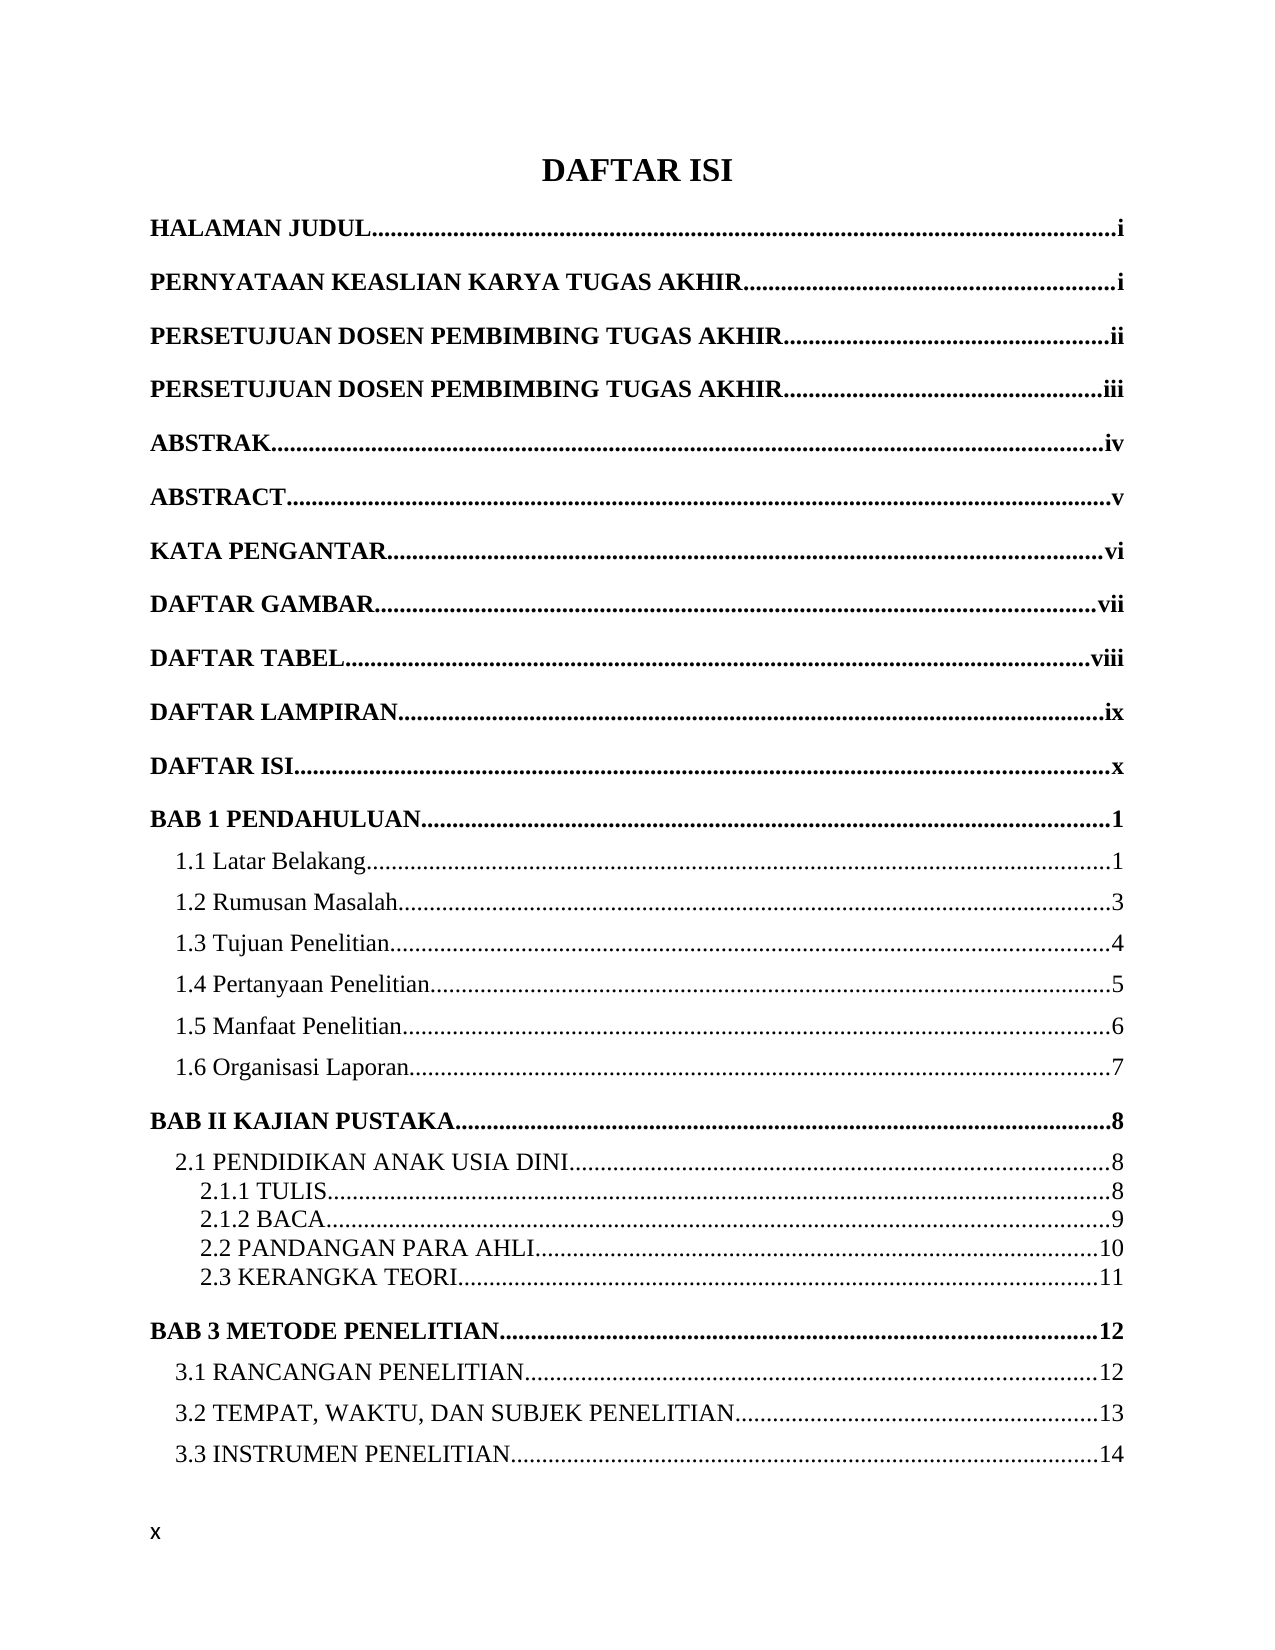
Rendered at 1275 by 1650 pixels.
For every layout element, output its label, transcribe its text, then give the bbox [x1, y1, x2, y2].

text 3.1 RANCANGAN PENELITIAN 12 [175, 1357, 1125, 1386]
text 2.1.1 TULIS 8 [200, 1176, 1125, 1204]
text PERSETUJUAN DOSEN PEMBIMBING TUGAS AKHIR ii [150, 321, 1125, 349]
text 3.3 INSTRUMEN PENELITIAN 14 [175, 1439, 1125, 1468]
text BAB 3 METODE PENELITIAN 12 [150, 1316, 1125, 1344]
text BAB II KAJIAN PUSTAKA 8 [150, 1106, 1125, 1134]
text 1.6 Organisasi Laporan 7 [175, 1052, 1125, 1081]
text 2.1 PENDIDIKAN ANAK USIA DINI 8 [175, 1147, 1125, 1176]
text DAFTAR LAMPIRAN ix [150, 697, 1125, 726]
text DAFTAR ISI x [150, 751, 1125, 779]
text ABSTRACT v [150, 482, 1125, 511]
text DAFTAR TABEL viii [150, 643, 1125, 672]
text 1.1 Latar Belakang 1 [175, 846, 1125, 874]
text DAFTAR GAMBAR vii [150, 589, 1125, 618]
text 2.1.2 BACA 9 [200, 1204, 1125, 1233]
subtitle DAFTAR ISI [150, 150, 1125, 188]
text 3.2 TEMPAT, WAKTU, DAN SUBJEK PENELITIAN 13 [175, 1398, 1125, 1427]
text 2.2 PANDANGAN PARA AHLI 10 [200, 1233, 1125, 1262]
text 1.2 Rumusan Masalah 3 [175, 887, 1125, 916]
text PERSETUJUAN DOSEN PEMBIMBING TUGAS AKHIR iii [150, 374, 1125, 403]
text 2.3 KERANGKA TEORI 11 [200, 1262, 1125, 1291]
text 1.5 Manfaat Penelitian 6 [175, 1011, 1125, 1039]
text ABSTRAK iv [150, 428, 1125, 457]
text PERNYATAAN KEASLIAN KARYA TUGAS AKHIR i [150, 267, 1125, 296]
text 1.4 Pertanyaan Penelitian 5 [175, 969, 1125, 998]
text HALAMAN JUDUL i [150, 213, 1125, 242]
text BAB 1 PENDAHULUAN 1 [150, 804, 1125, 833]
text KATA PENGANTAR vi [150, 536, 1125, 564]
text 1.3 Tujuan Penelitian 4 [175, 928, 1125, 957]
